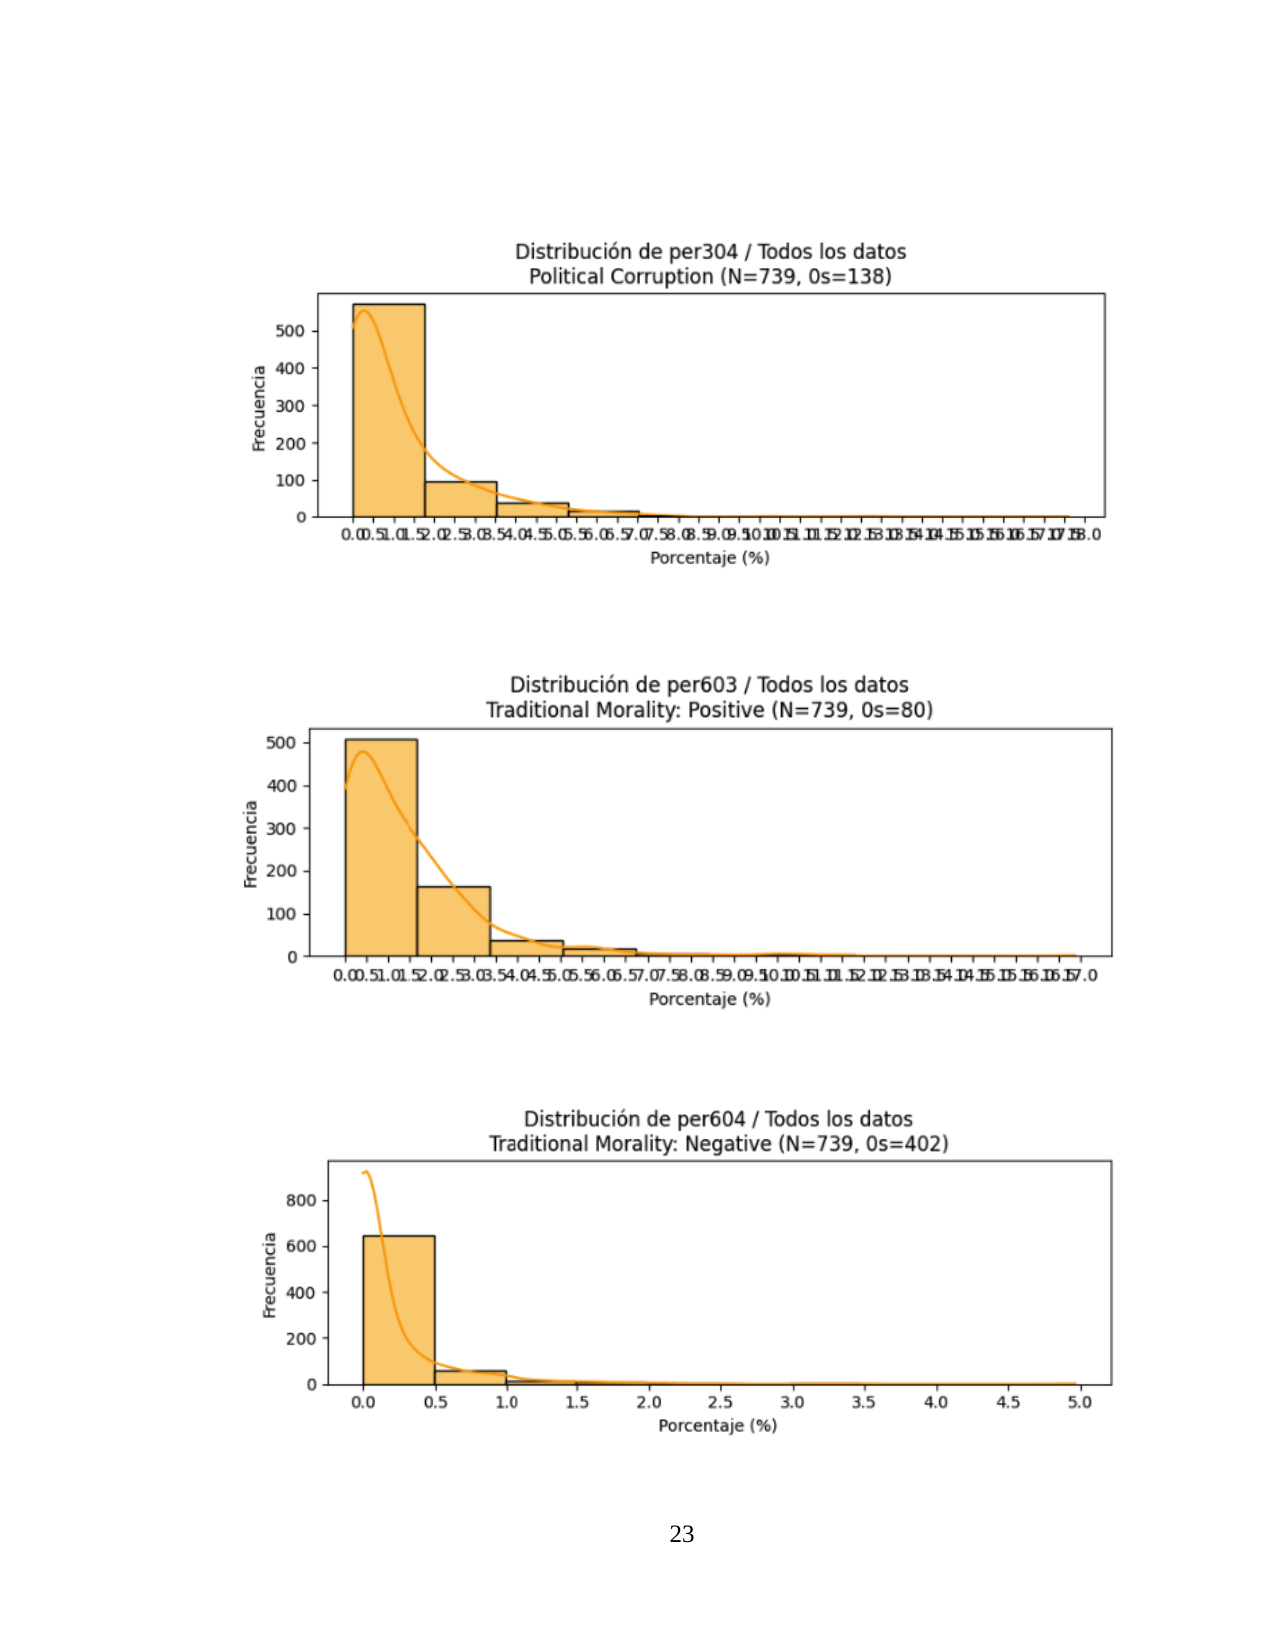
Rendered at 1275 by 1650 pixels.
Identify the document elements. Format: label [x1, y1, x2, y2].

picture [236, 1100, 1128, 1440]
picture [236, 236, 1128, 579]
picture [236, 665, 1128, 1015]
